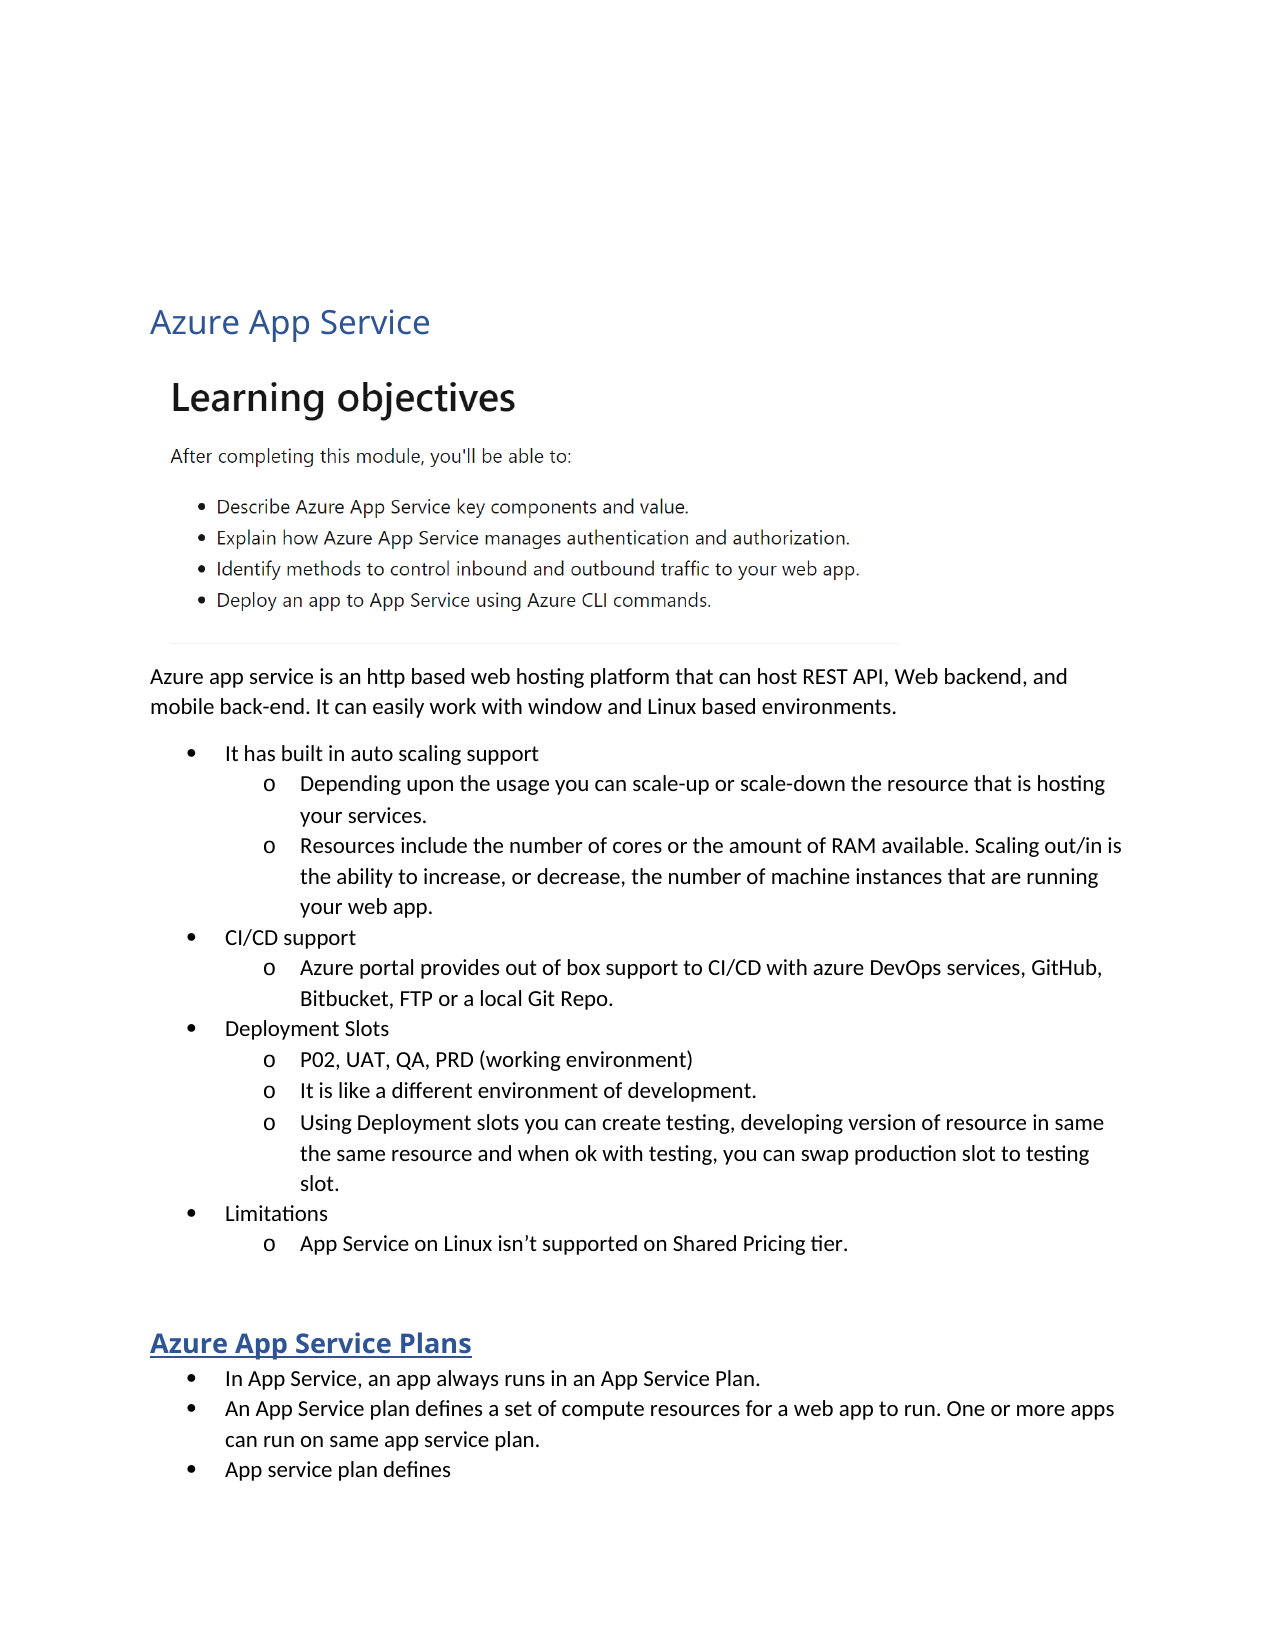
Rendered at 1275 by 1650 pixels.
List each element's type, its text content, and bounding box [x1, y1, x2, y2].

list App service plan defines [187, 1455, 1125, 1483]
picture [150, 347, 901, 644]
list App Service on Linux isn’t supported on Shared Pricing tier. [262, 1229, 1125, 1259]
subtitle Azure App Service Plans [150, 1324, 1125, 1361]
list Resources include the number of cores or the amount of RAM available. Scaling out/in is the ability to increase, or decrease, the number of machine instances that are running your web app. [262, 831, 1125, 921]
list Depending upon the usage you can scale-up or scale-down the resource that is hosting your services. [262, 769, 1125, 829]
list Deployment Slots [187, 1014, 1125, 1042]
list Azure portal provides out of box support to CI/CD with azure DevOps services, GitHub, Bitbucket, FTP or a local Git Repo. [262, 953, 1125, 1012]
list It has built in auto scaling support [187, 739, 1125, 767]
list Limitations [187, 1199, 1125, 1227]
list Using Deployment slots you can create testing, developing version of resource in same the same resource and when ok with testing, you can swap production slot to testing slot. [262, 1108, 1125, 1197]
subtitle Azure App Service [150, 299, 1125, 344]
list In App Service, an app always runs in an App Service Plan. [187, 1364, 1125, 1392]
list P02, UAT, QA, PRD (working environment) [262, 1045, 1125, 1074]
list It is like a different environment of development. [262, 1076, 1125, 1105]
list An App Service plan defines a set of compute resources for a web app to run. One or more apps can run on same app service plan. [187, 1394, 1125, 1453]
list CI/CD support [187, 923, 1125, 951]
text Azure app service is an http based web hosting platform that can host REST API, Web backend, and mobile back-end. It can easily work with window and Linux based environments. [150, 662, 1125, 720]
